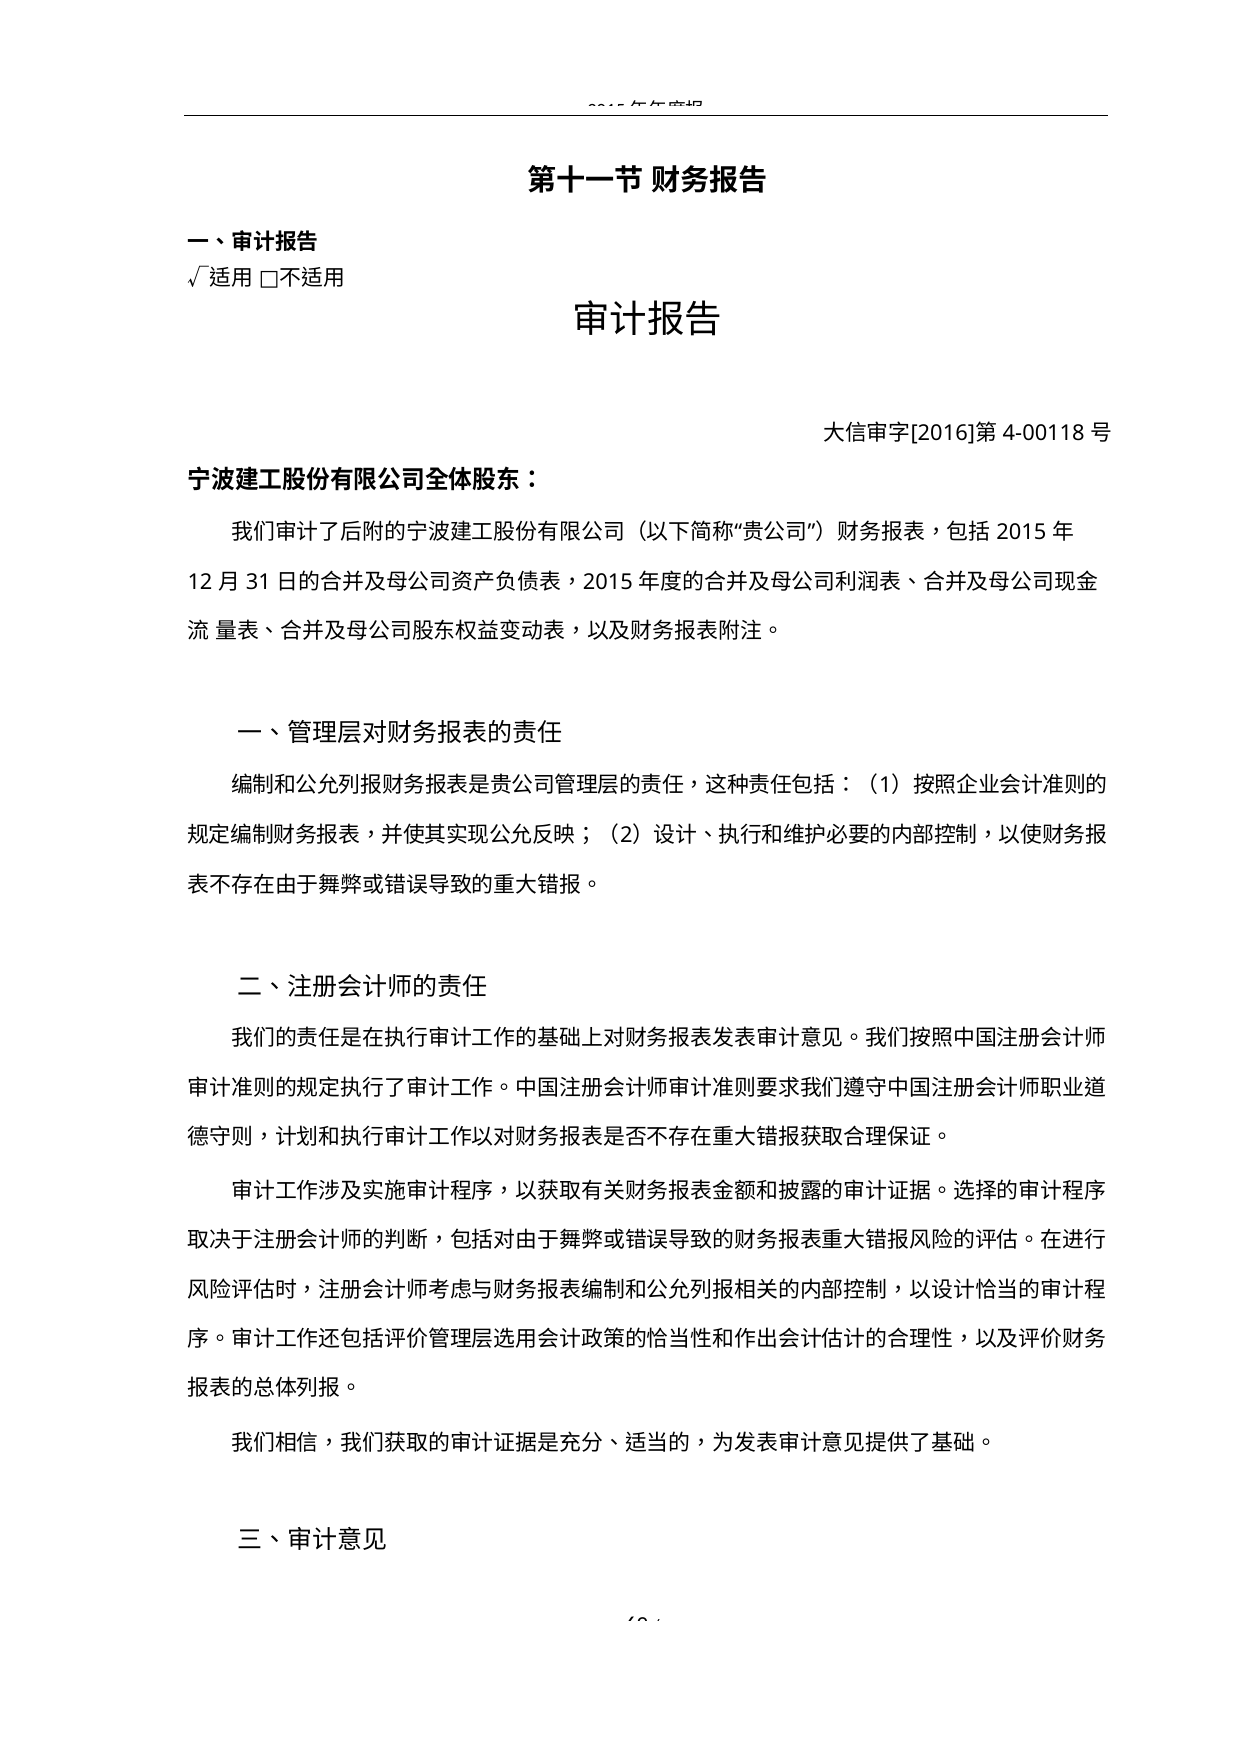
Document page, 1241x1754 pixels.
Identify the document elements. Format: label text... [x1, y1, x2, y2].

text 审计报告 [572, 293, 1121, 344]
text 我们的责任是在执行审计工作的基础上对财务报表发表审计意见。我们按照中国注册会计师 审计准则的规定执行了审计工作。中国注册会计师审计准则要求我们遵守中国注册会计师职业道 德守则，计划和执行审计工作以对财务报表是否不存在重大错报获取合理保证。 [187, 1022, 1108, 1151]
subtitle 第十一节 财务报告 [173, 159, 1121, 199]
subtitle 一、管理层对财务报表的责任 [237, 715, 1121, 749]
subtitle 宁波建工股份有限公司全体股东： [187, 461, 563, 495]
text 12 月 31 日的合并及母公司资产负债表，2015 年度的合并及母公司利润表、合并及母公司现金流 量表、合并及母公司股东权益变动表，以及财务报表附注。 [187, 566, 1107, 645]
text 我们审计了后附的宁波建工股份有限公司（以下简称“贵公司”）财务报表，包括 2015 年 [231, 516, 1121, 546]
text 我们相信，我们获取的审计证据是充分、适当的，为发表审计意见提供了基础。 [231, 1426, 1121, 1456]
subtitle 二、注册会计师的责任 [237, 968, 1121, 1002]
text √适用 □不适用 [187, 262, 353, 292]
text 审计工作涉及实施审计程序，以获取有关财务报表金额和披露的审计证据。选择的审计程序 取决于注册会计师的判断，包括对由于舞弊或错误导致的财务报表重大错报风险的评估。在进行 风险评估时，注册会计师考虑与财务报表编制和公允列报相关的内部控制，以设计恰当的审计程 序。审计工作还包括评价管理层选用会计政策的恰当性和作出会计估计的合理性，以及评价财务 报表的总体列报。 [187, 1175, 1108, 1402]
subtitle 三、审计意见 [237, 1521, 1121, 1555]
subtitle 一、审计报告 [187, 226, 353, 256]
text 大信审字[2016]第 4-00118 号 [823, 417, 1121, 447]
text 编制和公允列报财务报表是贵公司管理层的责任，这种责任包括：（1）按照企业会计准则的 规定编制财务报表，并使其实现公允反映；（2）设计、执行和维护必要的内部控制，以使财务报 表不存在由于舞弊或错误导致的重大错报。 [187, 768, 1108, 898]
